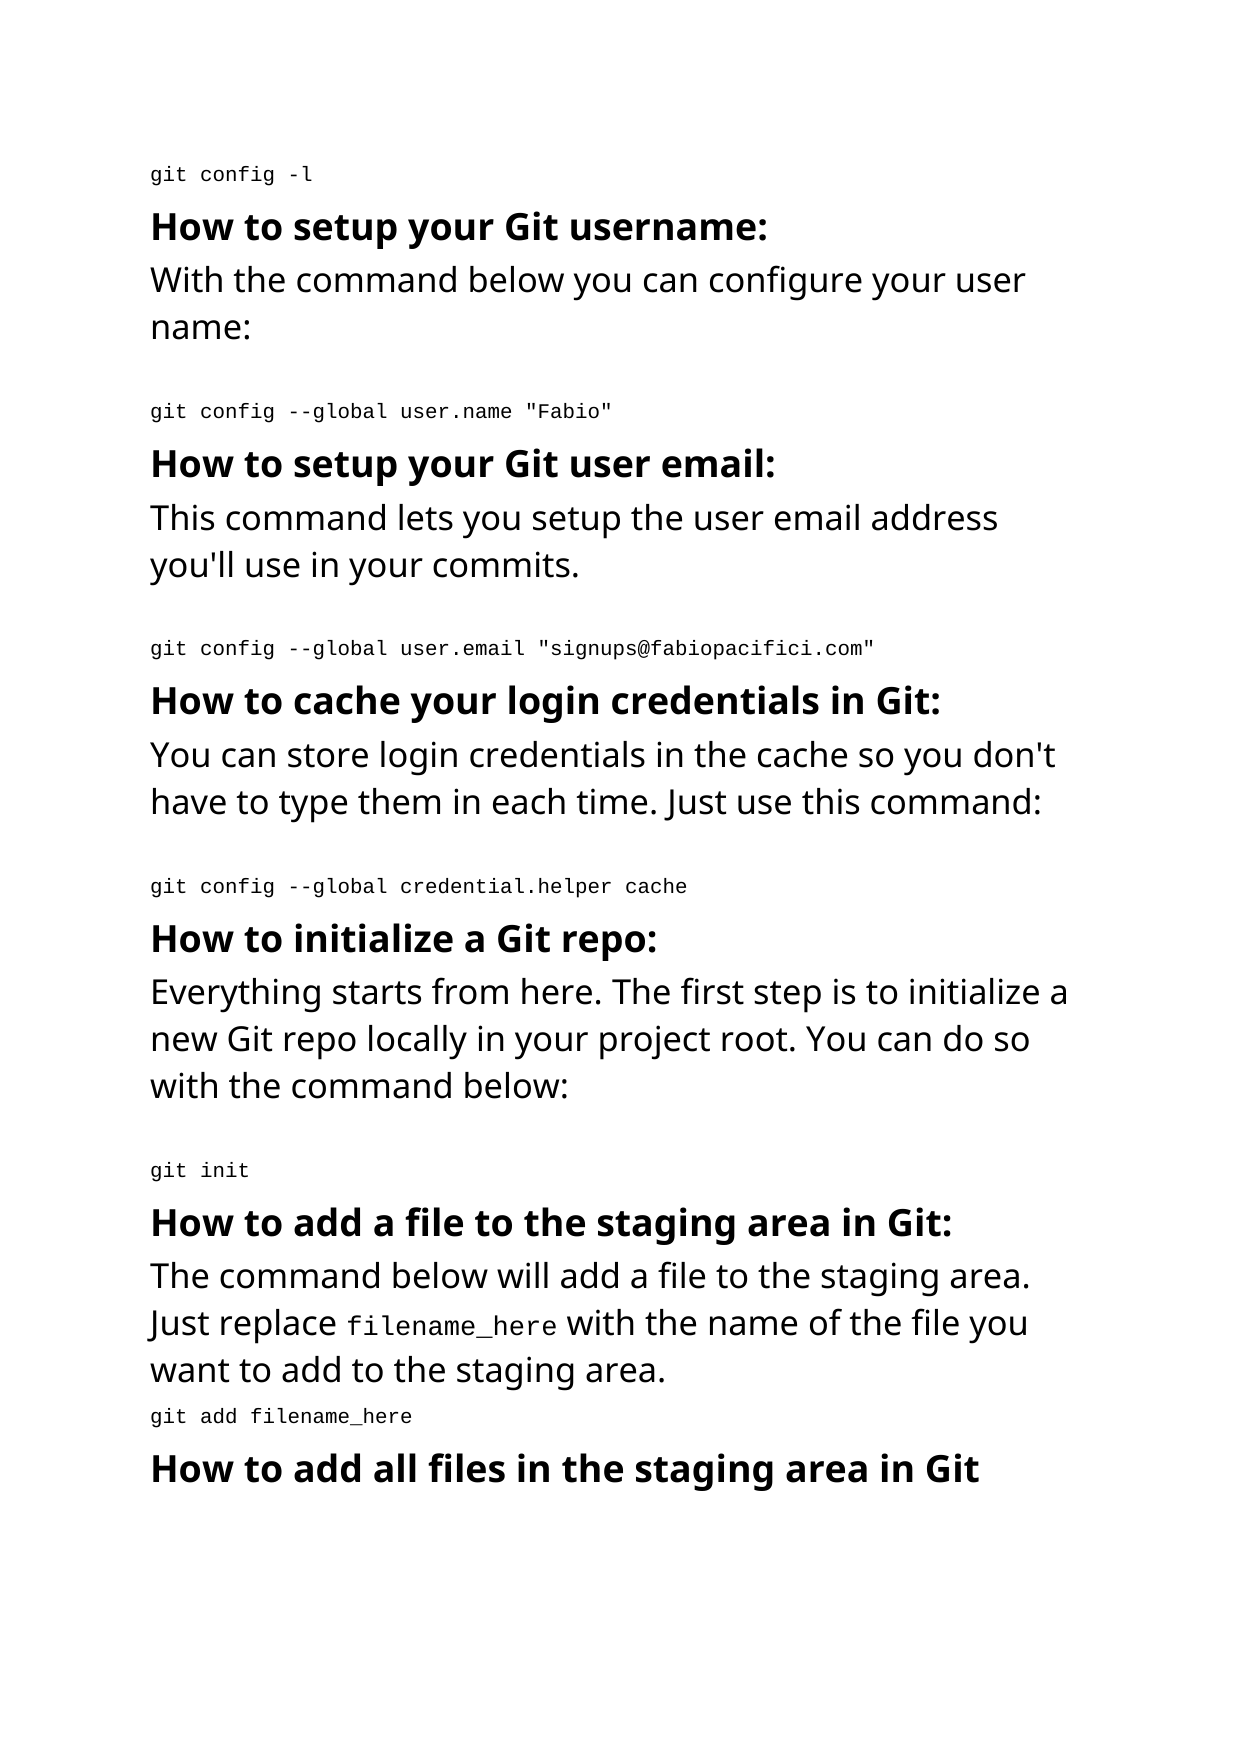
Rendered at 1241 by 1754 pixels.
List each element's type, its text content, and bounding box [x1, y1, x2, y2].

text How to add a file to the staging area in Git: [150, 1196, 1090, 1247]
text git config --global user.name "Fabio" [150, 387, 1090, 425]
text How to setup your Git username: [150, 200, 1090, 251]
text With the command below you can configure your user name: [150, 256, 1090, 350]
text How to cache your login credentials in Git: [150, 674, 1090, 726]
text You can store login credentials in the cache so you don't have to type them in each time. Just use this command: [150, 731, 1090, 824]
text How to initialize a Git repo: [150, 912, 1090, 963]
text This command lets you setup the user email address you'll use in your commits. [150, 493, 1090, 587]
text Everything starts from here. The first step is to initialize a new Git repo locally in your project root. You can do so with the command below: [150, 968, 1090, 1108]
text git add filename_here [150, 1393, 1090, 1430]
text git config --global user.email "signups@fabiopacifici.com" [150, 624, 1090, 662]
text git config -l [150, 150, 1090, 187]
text git init [150, 1146, 1090, 1183]
text How to setup your Git user email: [150, 437, 1090, 488]
text git config --global credential.helper cache [150, 862, 1090, 899]
text How to add all files in the staging area in Git [150, 1443, 1090, 1494]
text The command below will add a file to the staging area. Just replace filename_here with the name of the file you want to add to the staging area. [150, 1252, 1090, 1393]
